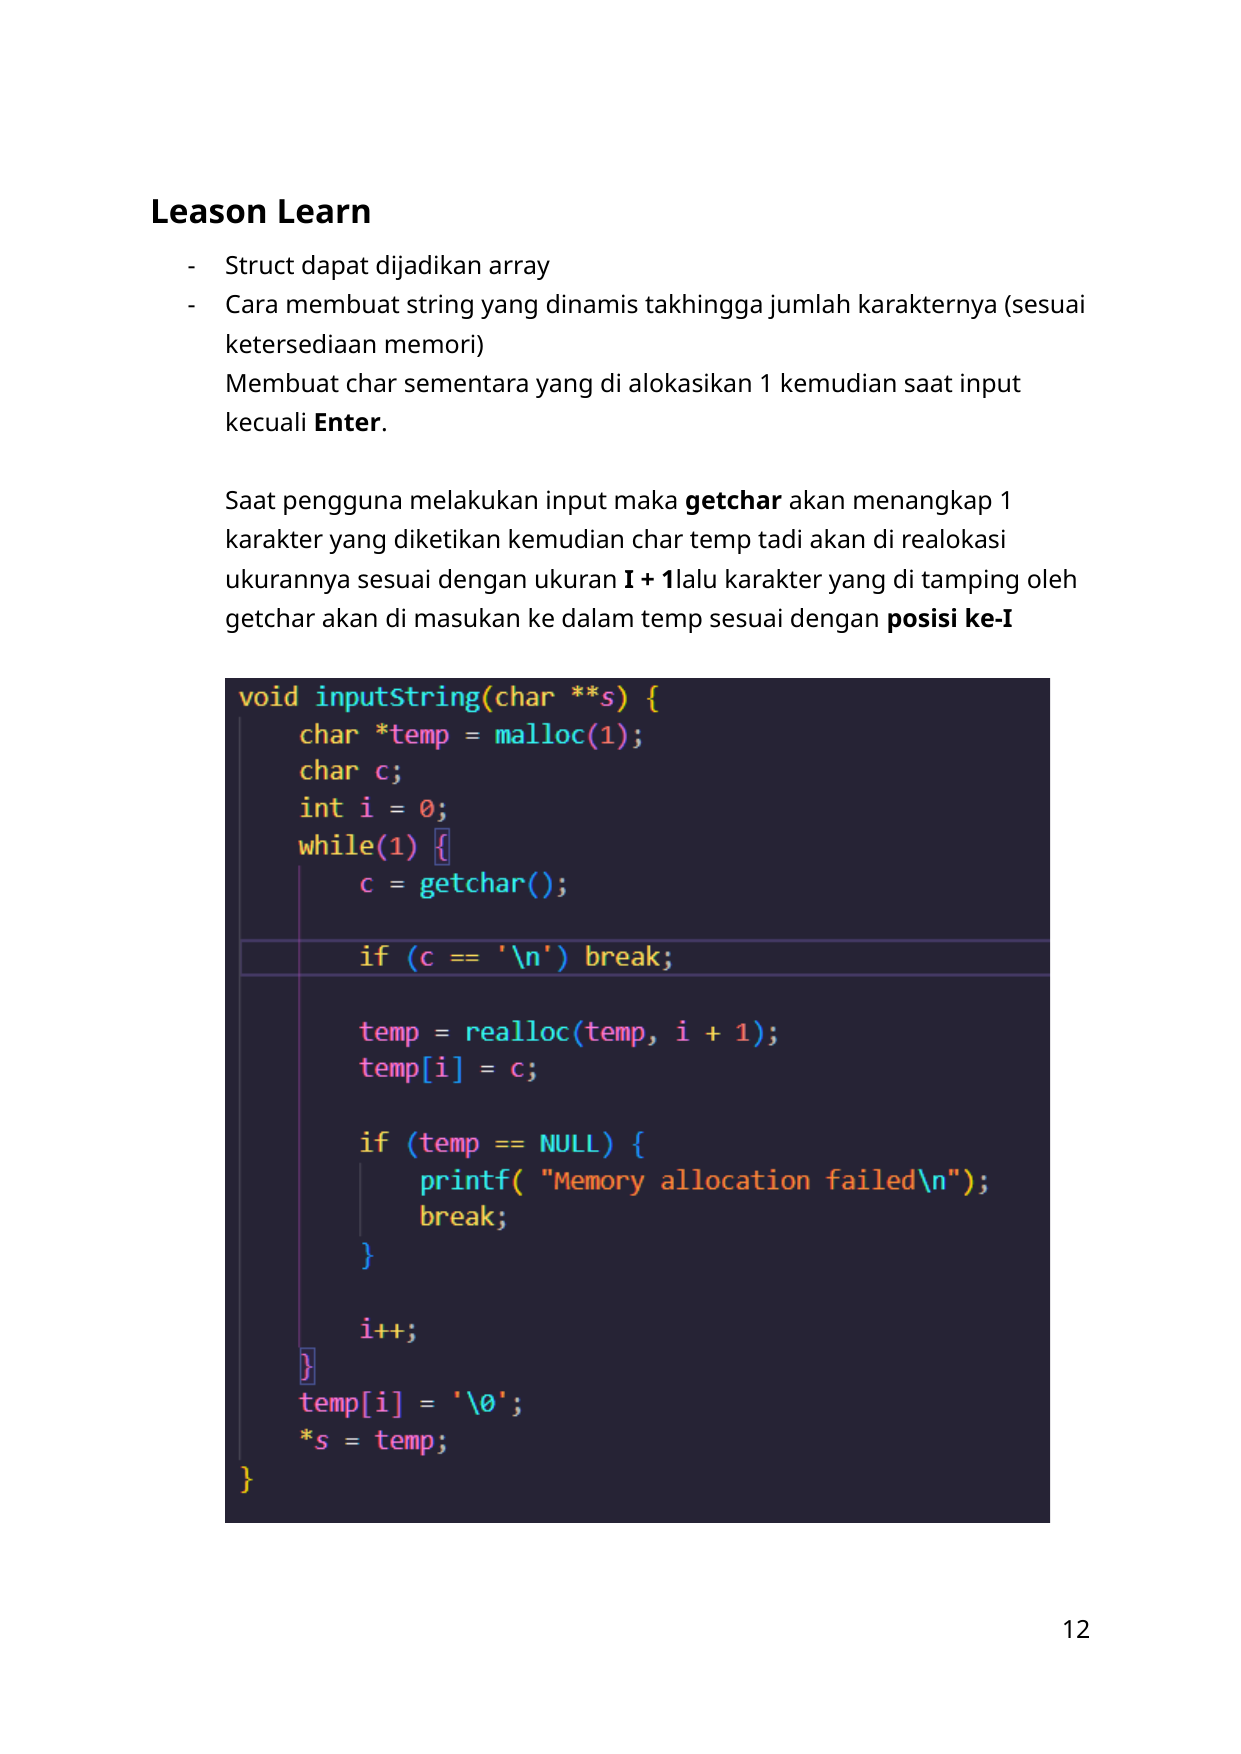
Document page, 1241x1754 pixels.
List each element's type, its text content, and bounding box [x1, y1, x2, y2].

picture [225, 678, 1050, 1523]
list Struct dapat dijadikan array [187, 248, 1090, 282]
list Cara membuat string yang dinamis takhingga jumlah karakternya (sesuai ketersediaan memori) [187, 287, 1090, 360]
list Saat pengguna melakukan input maka getchar akan menangkap 1 karakter yang diketikan kemudian char temp tadi akan di realokasi ukurannya sesuai dengan ukuran I + 1lalu karakter yang di tamping oleh getchar akan di masukan ke dalam temp sesuai dengan posisi ke-I [225, 483, 1090, 634]
list Membuat char sementara yang di alokasikan 1 kemudian saat input kecuali Enter. [225, 366, 1090, 439]
subtitle Leason Learn [150, 187, 1090, 233]
